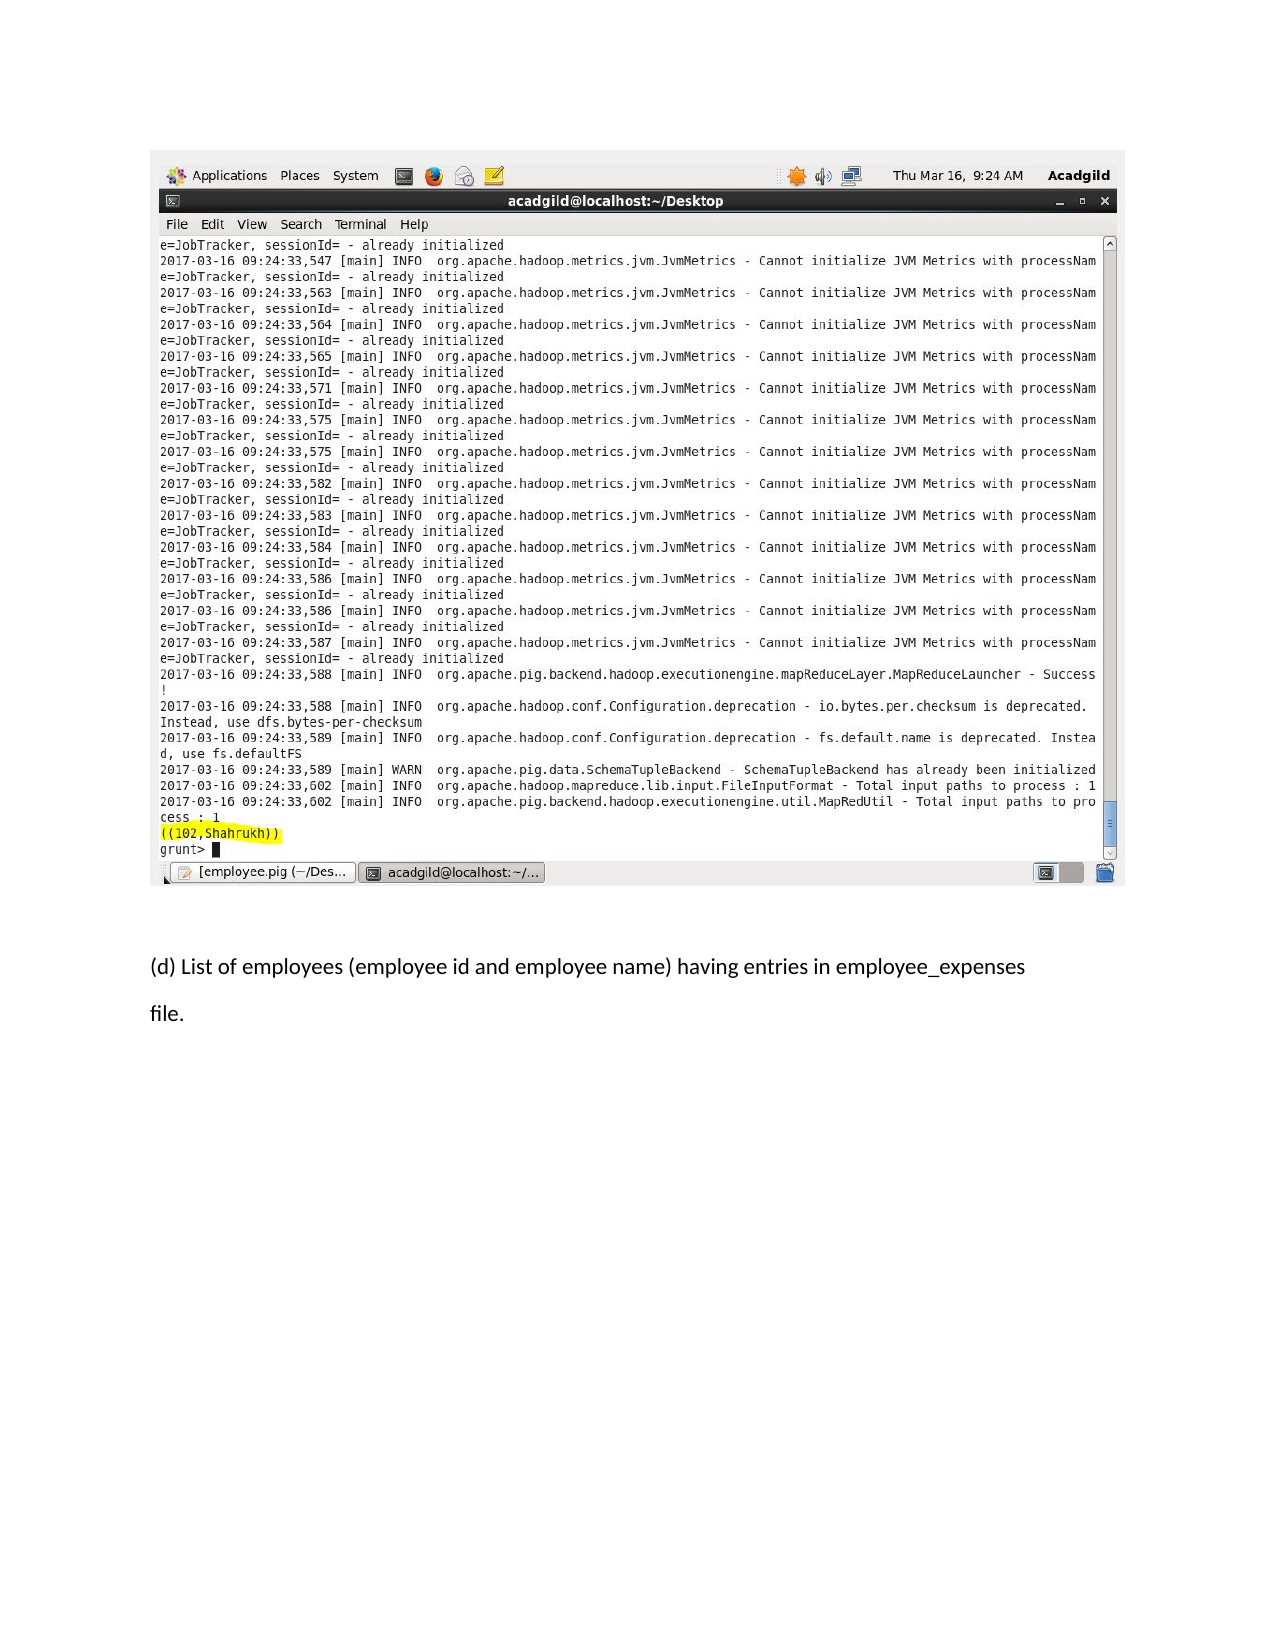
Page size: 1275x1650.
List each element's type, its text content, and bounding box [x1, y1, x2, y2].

text (d) List of employees (employee id and employee name) having entries in employee_expenses [150, 952, 1125, 980]
picture [150, 150, 1125, 886]
text file. [150, 999, 1125, 1027]
